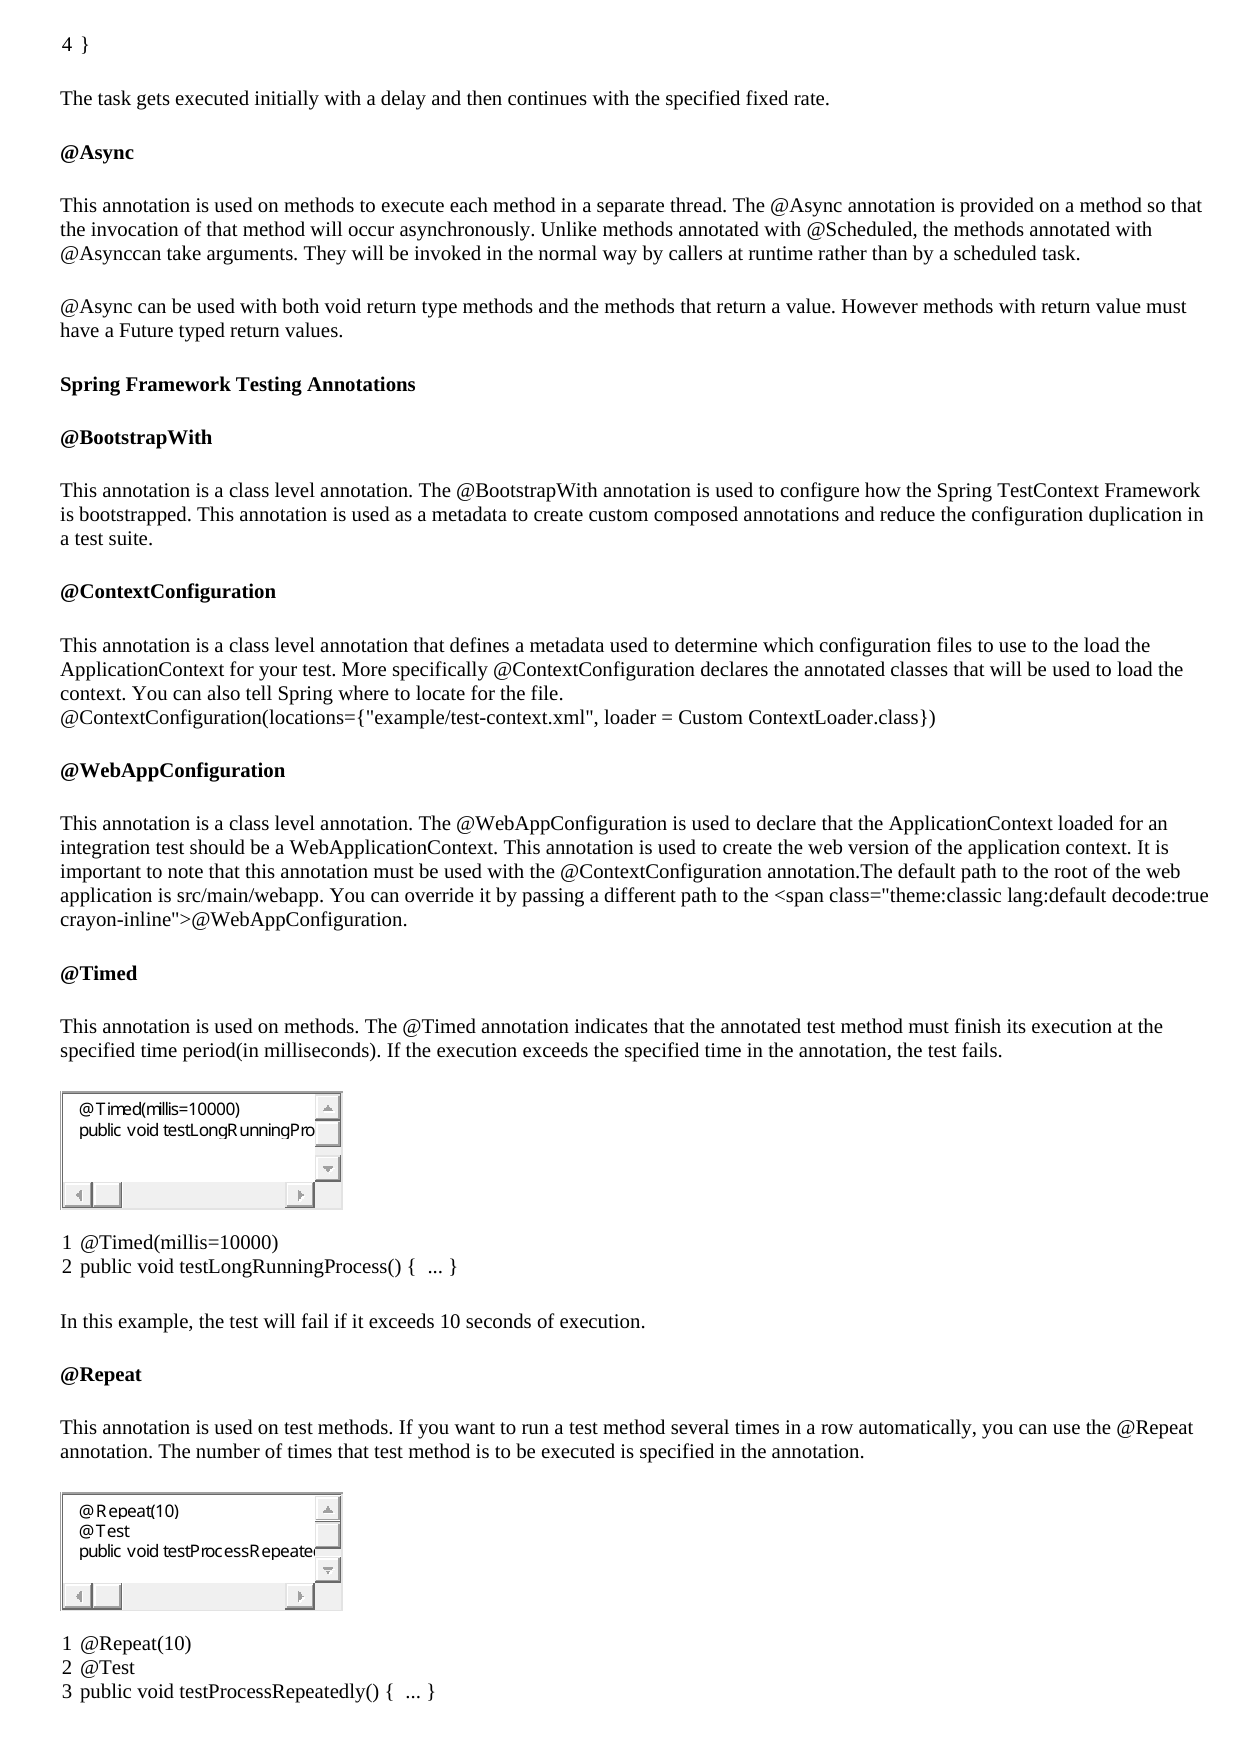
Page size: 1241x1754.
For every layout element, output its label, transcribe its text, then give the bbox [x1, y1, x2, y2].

table_header @Repeat(10) @Test public void testProcessRepeatedly() { ... } [78, 1630, 442, 1705]
text This annotation is a class level annotation. The @BootstrapWith annotation is used to configure how the Spring TestContext Framework is bootstrapped. This annotation is used as a metadata to create custom composed annotations and reduce the configuration duplication in a test suite. [60, 478, 1210, 550]
text This annotation is used on methods to execute each method in a separate thread. The @Async annotation is provided on a method so that the invocation of that method will occur asynchronously. Unlike methods annotated with @Scheduled, the methods annotated with @Asynccan take arguments. They will be invoked in the normal way by callers at runtime rather than by a scheduled task. [60, 193, 1210, 265]
text Spring Framework Testing Annotations [60, 371, 1210, 396]
text @ContextConfiguration [60, 579, 1210, 603]
table_header 1 2 [60, 1228, 78, 1279]
text This annotation is a class level annotation. The @WebAppConfiguration is used to declare that the ApplicationContext loaded for an integration test should be a WebApplicationContext. This annotation is used to create the web version of the application context. It is important to note that this annotation must be used with the @ContextConfiguration annotation.The default path to the root of the web application is src/main/webapp. You can override it by passing a different path to the <span class="theme:classic lang:default decode:true crayon-inline">@WebAppConfiguration. [60, 811, 1210, 931]
text @Async [60, 139, 1210, 164]
table_header 1 2 3 4 [60, 30, 78, 57]
text @Repeat [60, 1362, 1210, 1386]
text In this example, the test will fail if it exceeds 10 seconds of execution. [60, 1309, 1210, 1333]
text The task gets executed initially with a delay and then continues with the specified fixed rate. [60, 86, 1210, 110]
text @Timed [60, 961, 1210, 985]
text @WebAppConfiguration [60, 758, 1210, 782]
text @Async can be used with both void return type methods and the methods that return a value. However methods with return value must have a Future typed return values. [60, 294, 1210, 342]
table_header @Timed(millis=10000) public void testLongRunningProcess() { ... } [78, 1228, 464, 1279]
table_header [78, 30, 643, 57]
text This annotation is a class level annotation that defines a metadata used to determine which configuration files to use to the load the ApplicationContext for your test. More specifically @ContextConfiguration declares the annotated classes that will be used to load the context. You can also tell Spring where to locate for the file. @ContextConfiguration(locations={"example/test-context.xml", loader = Custom ContextLoader.class}) [60, 632, 1210, 729]
text This annotation is used on test methods. If you want to run a test method several times in a row automatically, you can use the @Repeat annotation. The number of times that test method is to be executed is specified in the annotation. [60, 1415, 1210, 1463]
table_header 1 2 3 [60, 1630, 78, 1705]
text This annotation is used on methods. The @Timed annotation indicates that the annotated test method must finish its execution at the specified time period(in milliseconds). If the execution exceeds the specified time in the annotation, the test fails. [60, 1014, 1210, 1062]
text @BootstrapWith [60, 425, 1210, 449]
